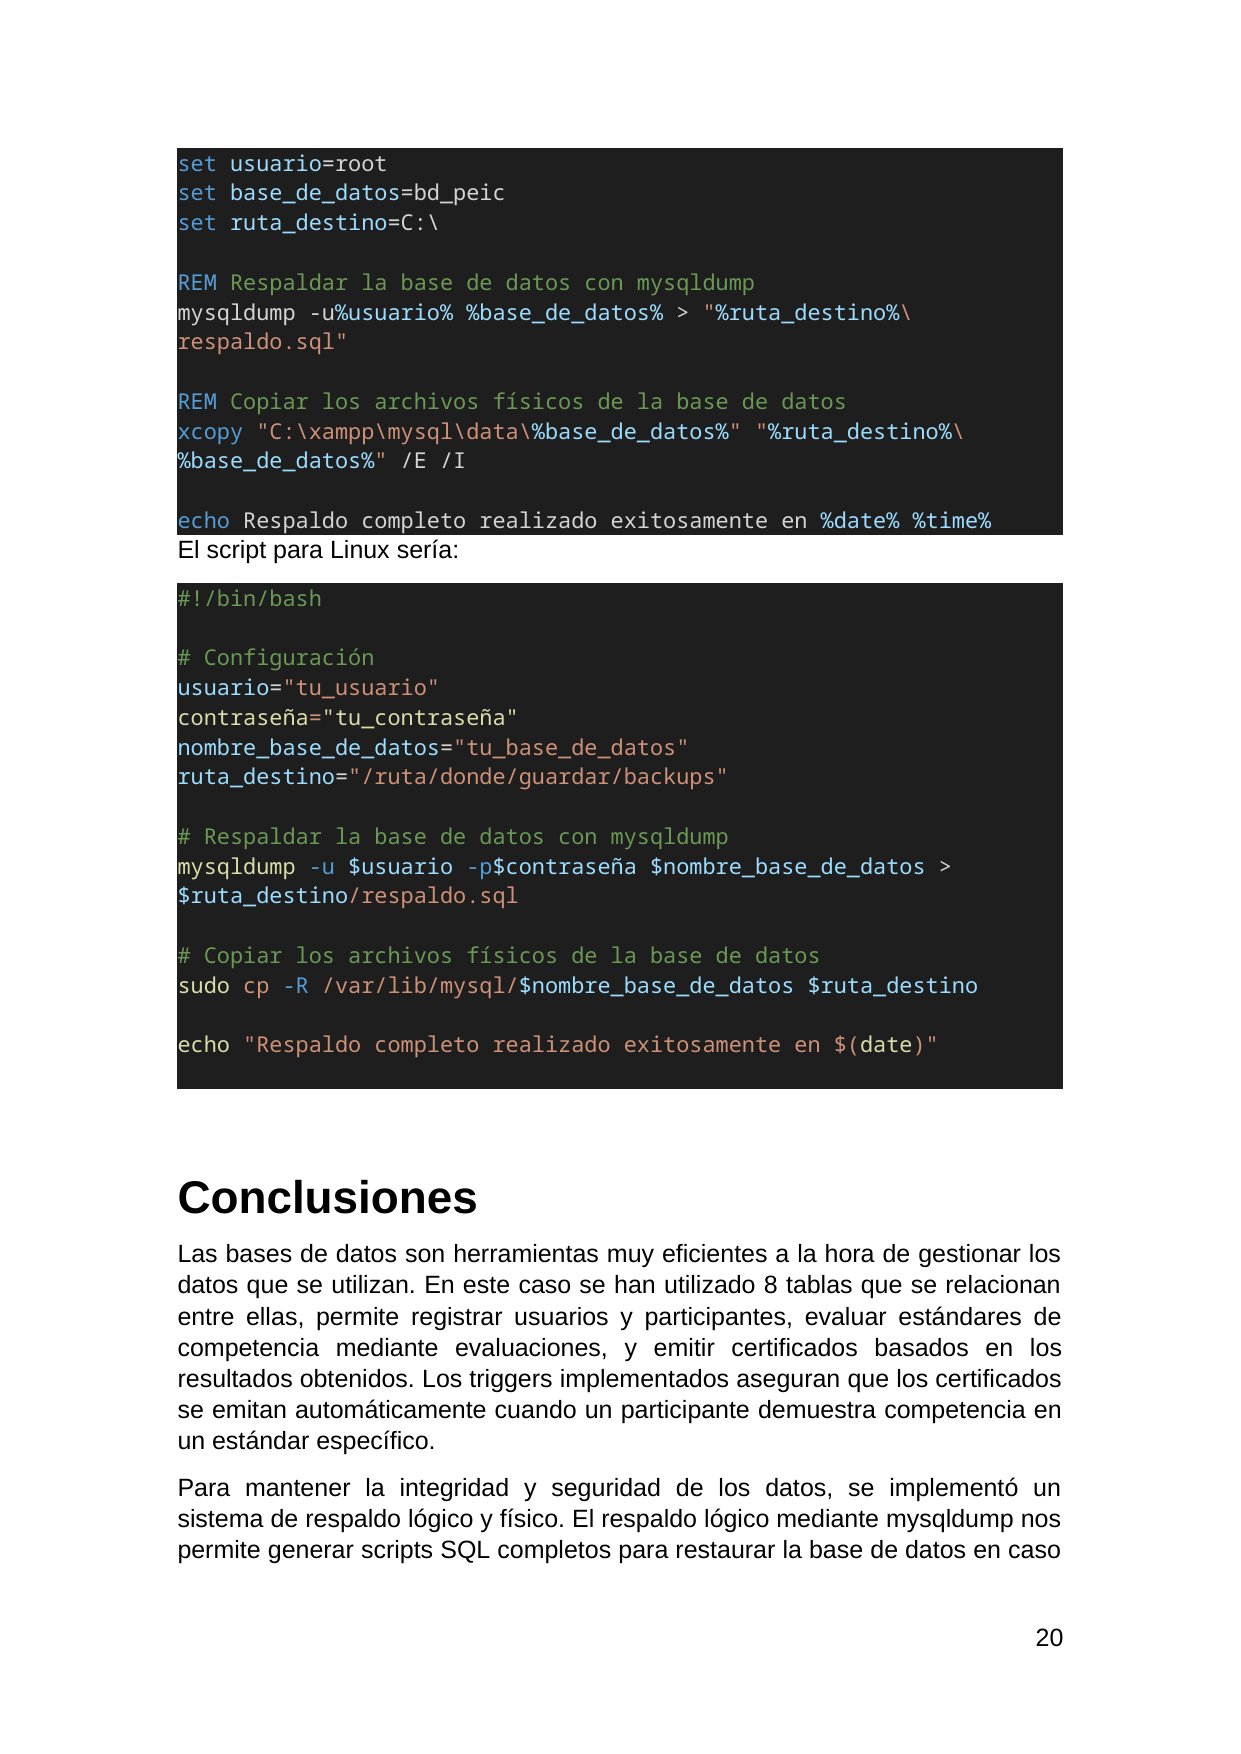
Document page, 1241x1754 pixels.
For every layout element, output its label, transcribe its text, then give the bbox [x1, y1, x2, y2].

subtitle Conclusiones [177, 1170, 1063, 1223]
text El script para Linux sería: [177, 535, 1063, 564]
text # Respaldar la base de datos con mysqldump [177, 821, 1063, 851]
text # Copiar los archivos físicos de la base de datos [177, 940, 1063, 970]
text mysqldump -u $usuario -p$contraseña $nombre_base_de_datos > $ruta_destino/respaldo.sql [177, 851, 1063, 910]
text # Configuración [177, 642, 1063, 672]
text echo Respaldo completo realizado exitosamente en %date% %time% [177, 505, 1063, 535]
text REM Respaldar la base de datos con mysqldump [177, 267, 1063, 297]
text usuario="tu_usuario" [177, 672, 1063, 702]
text xcopy "C:\xampp\mysql\data\%base_de_datos%" "%ruta_destino%\%base_de_datos%" /E /I [177, 416, 1063, 475]
text Las bases de datos son herramientas muy eficientes a la hora de gestionar los datos que se utilizan. En este caso se han utilizado 8 tablas que se relacionan entre ellas, permite registrar usuarios y participantes, evaluar estándares de competencia mediante evaluaciones, y emitir certificados basados en los resultados obtenidos. Los triggers implementados aseguran que los certificados se emitan automáticamente cuando un participante demuestra competencia en un estándar específico. [177, 1239, 1063, 1454]
text ruta_destino="/ruta/donde/guardar/backups" [177, 761, 1063, 791]
text mysqldump -u%usuario% %base_de_datos% > "%ruta_destino%\respaldo.sql" [177, 297, 1063, 356]
text sudo cp -R /var/lib/mysql/$nombre_base_de_datos $ruta_destino [177, 970, 1063, 1000]
text #!/bin/bash [177, 583, 1063, 612]
text REM Copiar los archivos físicos de la base de datos [177, 386, 1063, 416]
text set base_de_datos=bd_peic [177, 177, 1063, 207]
text nombre_base_de_datos="tu_base_de_datos" [177, 732, 1063, 761]
text set ruta_destino=C:\ [177, 207, 1063, 237]
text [177, 1473, 1063, 1564]
text set usuario=root [177, 148, 1063, 177]
text echo "Respaldo completo realizado exitosamente en $(date)" [177, 1029, 1063, 1059]
text contraseña="tu_contraseña" [177, 702, 1063, 732]
